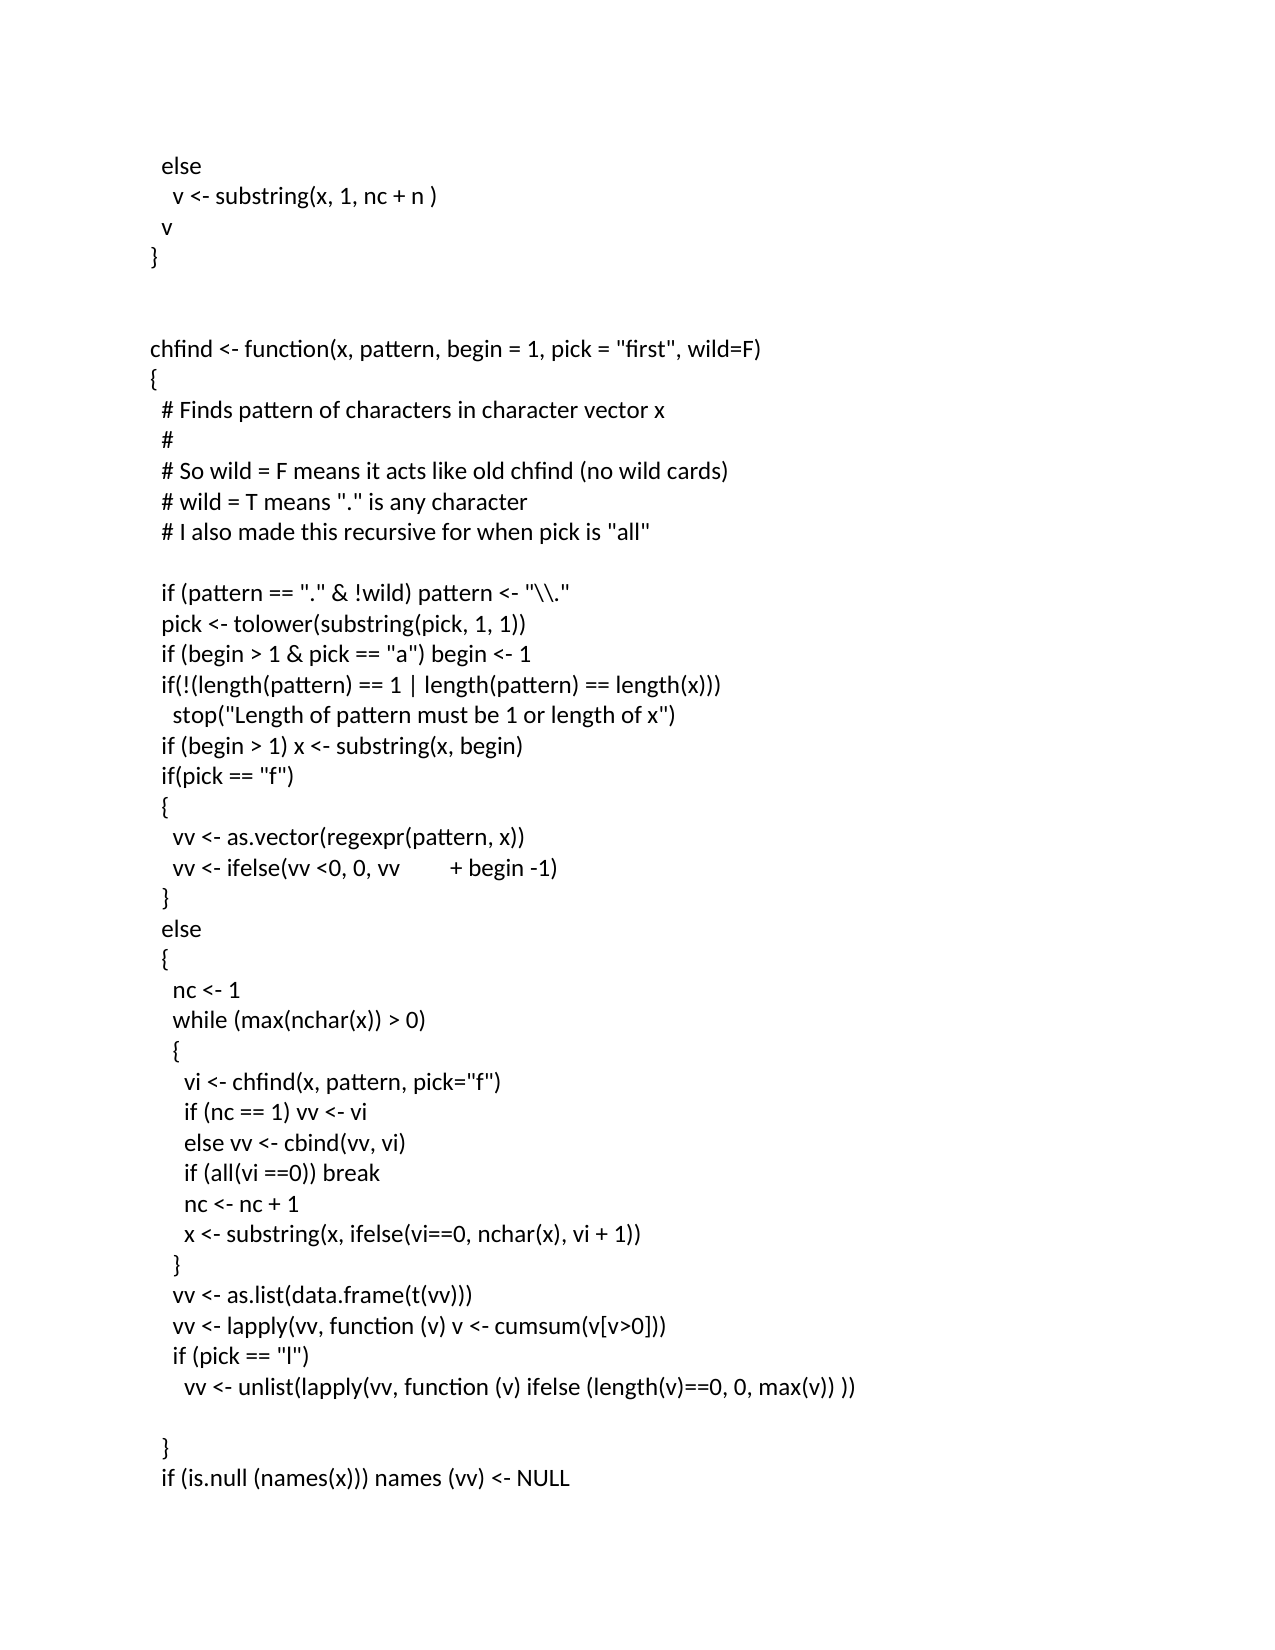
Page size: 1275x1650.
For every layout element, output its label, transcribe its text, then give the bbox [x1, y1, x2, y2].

text nc <- 1 [150, 974, 1125, 1004]
text { [150, 943, 1125, 974]
text } [150, 882, 1125, 913]
text if(!(length(pattern) == 1 | length(pattern) == length(x))) [150, 669, 1125, 699]
text else vv <- cbind(vv, vi) [150, 1127, 1125, 1157]
text v <- substring(x, 1, nc + n ) [150, 181, 1125, 211]
text vv <- unlist(lapply(vv, function (v) ifelse (length(v)==0, 0, max(v)) )) [150, 1371, 1125, 1401]
text # [150, 425, 1125, 455]
text if (begin > 1 & pick == "a") begin <- 1 [150, 638, 1125, 669]
text else [150, 150, 1125, 181]
text if (is.null (names(x))) names (vv) <- NULL [150, 1462, 1125, 1493]
text # So wild = F means it acts like old chfind (no wild cards) [150, 455, 1125, 486]
text } [150, 242, 1125, 272]
text if (pattern == "." & !wild) pattern <- "\\." [150, 577, 1125, 608]
text nc <- nc + 1 [150, 1188, 1125, 1218]
text # wild = T means "." is any character [150, 486, 1125, 516]
text if (nc == 1) vv <- vi [150, 1096, 1125, 1127]
text vv <- as.vector(regexpr(pattern, x)) [150, 821, 1125, 852]
text } [150, 1432, 1125, 1462]
text if (begin > 1) x <- substring(x, begin) [150, 730, 1125, 760]
text { [150, 364, 1125, 394]
text chfind <- function(x, pattern, begin = 1, pick = "first", wild=F) [150, 333, 1125, 364]
text { [150, 1035, 1125, 1066]
text pick <- tolower(substring(pick, 1, 1)) [150, 608, 1125, 638]
text vi <- chfind(x, pattern, pick="f") [150, 1066, 1125, 1096]
text if(pick == "f") [150, 760, 1125, 791]
text vv <- lapply(vv, function (v) v <- cumsum(v[v>0])) [150, 1310, 1125, 1340]
text # I also made this recursive for when pick is "all" [150, 516, 1125, 547]
text vv <- as.list(data.frame(t(vv))) [150, 1279, 1125, 1310]
text else [150, 913, 1125, 943]
text x <- substring(x, ifelse(vi==0, nchar(x), vi + 1)) [150, 1218, 1125, 1249]
text vv <- ifelse(vv <0, 0, vv + begin -1) [150, 852, 1125, 882]
text } [150, 1249, 1125, 1279]
text # Finds pattern of characters in character vector x [150, 394, 1125, 425]
text stop("Length of pattern must be 1 or length of x") [150, 699, 1125, 730]
text { [150, 791, 1125, 821]
text v [150, 211, 1125, 242]
text if (pick == "l") [150, 1340, 1125, 1371]
text while (max(nchar(x)) > 0) [150, 1004, 1125, 1035]
text if (all(vi ==0)) break [150, 1157, 1125, 1188]
